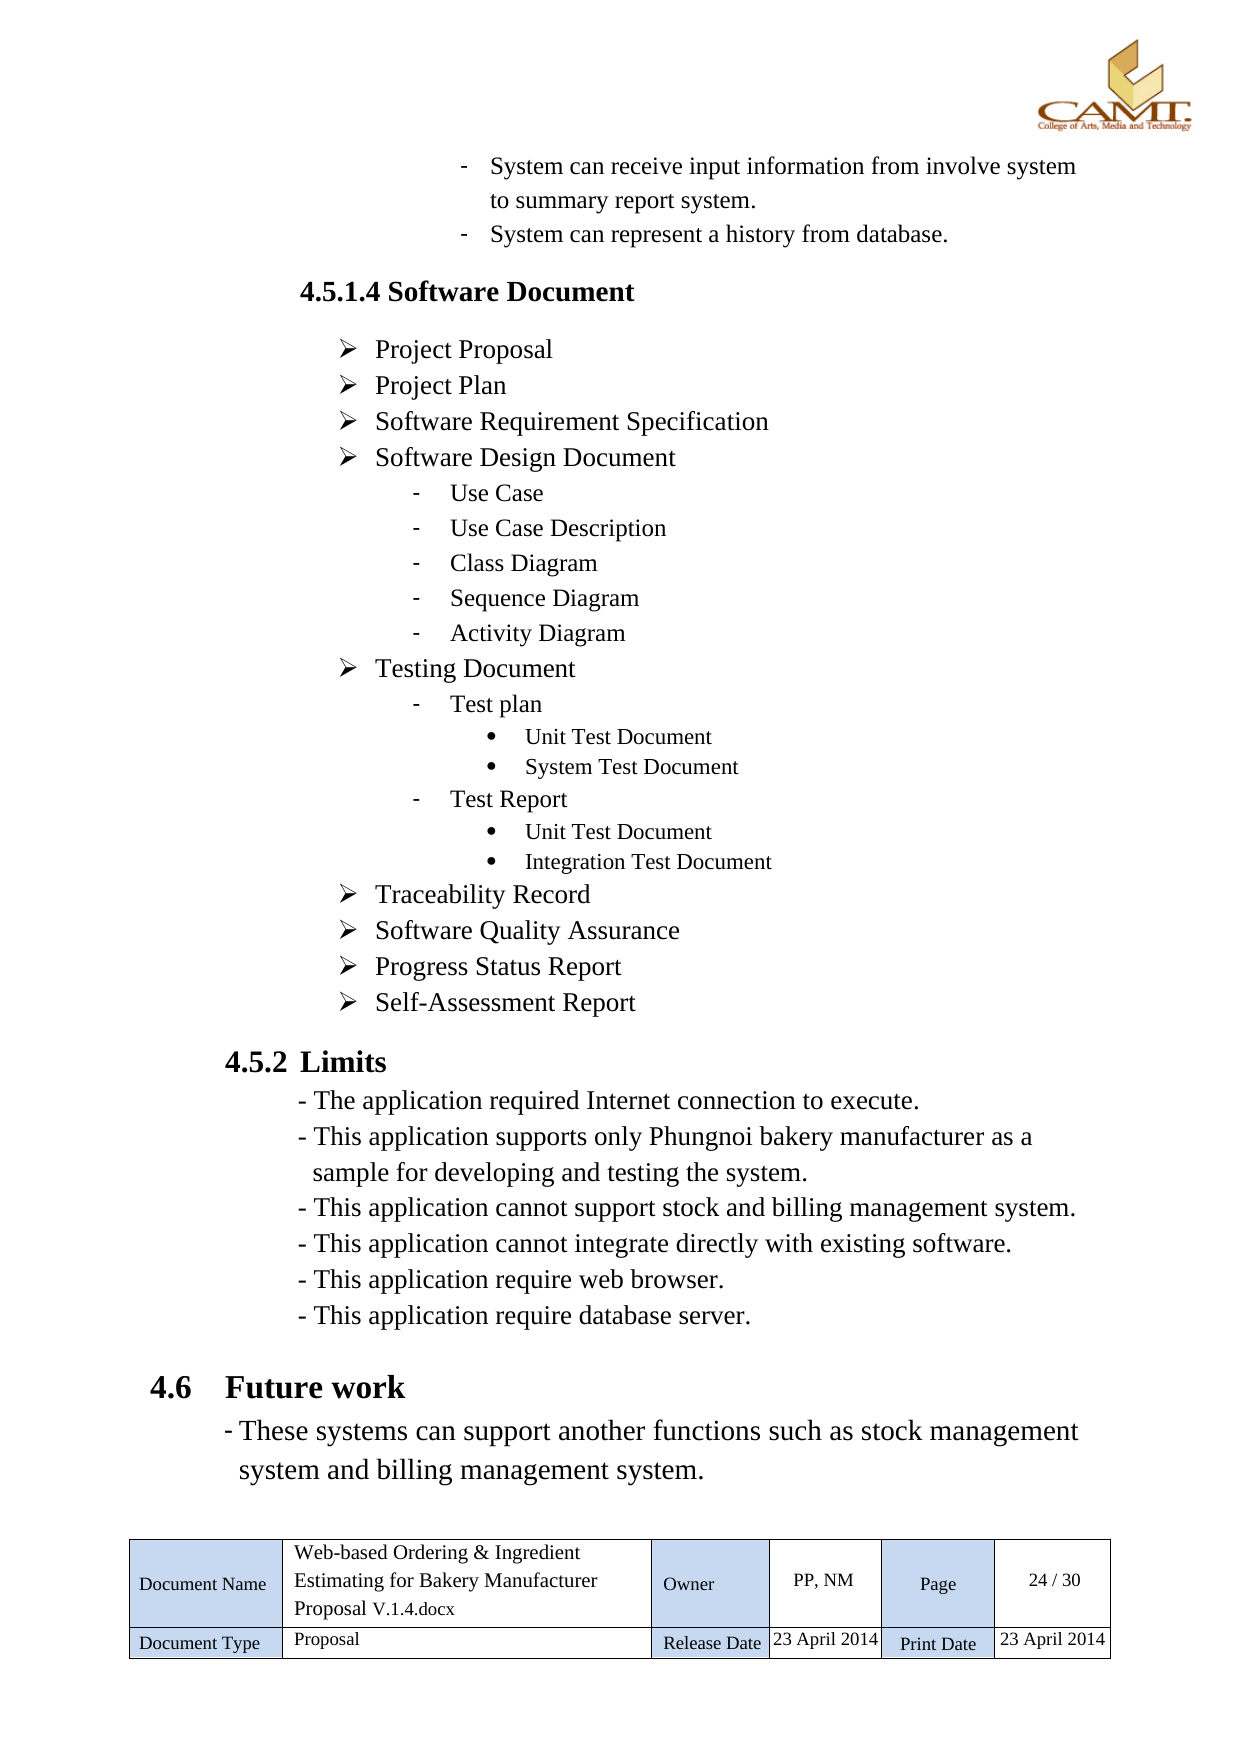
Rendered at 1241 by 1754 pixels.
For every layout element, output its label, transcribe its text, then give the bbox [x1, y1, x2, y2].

list Software Requirement Specification [337, 405, 1090, 436]
text - This application require database server. [298, 1299, 1090, 1330]
text - This application require web browser. [298, 1263, 1090, 1294]
list Self-Assessment Report [337, 986, 1090, 1018]
list Use Case [412, 477, 1090, 507]
text 4.6 Future work [150, 1367, 1090, 1406]
list Traceability Record [337, 878, 1090, 910]
text - This application supports only Phungnoi bakery manufacturer as a sample for developing and testing the system. [298, 1120, 1090, 1187]
list System Test Document [487, 753, 1090, 779]
list Unit Test Document [487, 818, 1090, 844]
list Test Report [412, 783, 1090, 814]
list Class Diagram [412, 547, 1090, 577]
list These systems can support another functions such as stock management system and billing management system. [224, 1412, 1090, 1486]
list Sequence Diagram [412, 582, 1090, 612]
list Software Design Document [337, 441, 1090, 472]
list Use Case Description [412, 512, 1090, 542]
list Software Quality Assurance [337, 914, 1090, 946]
list System can receive input information from involve system to summary report system. [460, 150, 1090, 213]
text - This application cannot support stock and billing management system. [298, 1192, 1090, 1223]
list Test plan [412, 688, 1090, 718]
list Integration Test Document [487, 848, 1090, 875]
text - This application cannot integrate directly with existing software. [298, 1227, 1090, 1258]
list Testing Document [337, 652, 1090, 683]
list Progress Status Report [337, 950, 1090, 982]
list Project Proposal [337, 333, 1090, 364]
subtitle Limits [225, 1043, 1090, 1079]
list System can represent a history from database. [460, 218, 1090, 248]
list Activity Diagram [412, 617, 1090, 647]
list Project Plan [337, 369, 1090, 400]
picture [1029, 32, 1196, 133]
text - The application required Internet connection to execute. [298, 1084, 1090, 1116]
text 4.5.1.4 Software Document [300, 274, 1090, 307]
list Unit Test Document [487, 723, 1090, 749]
